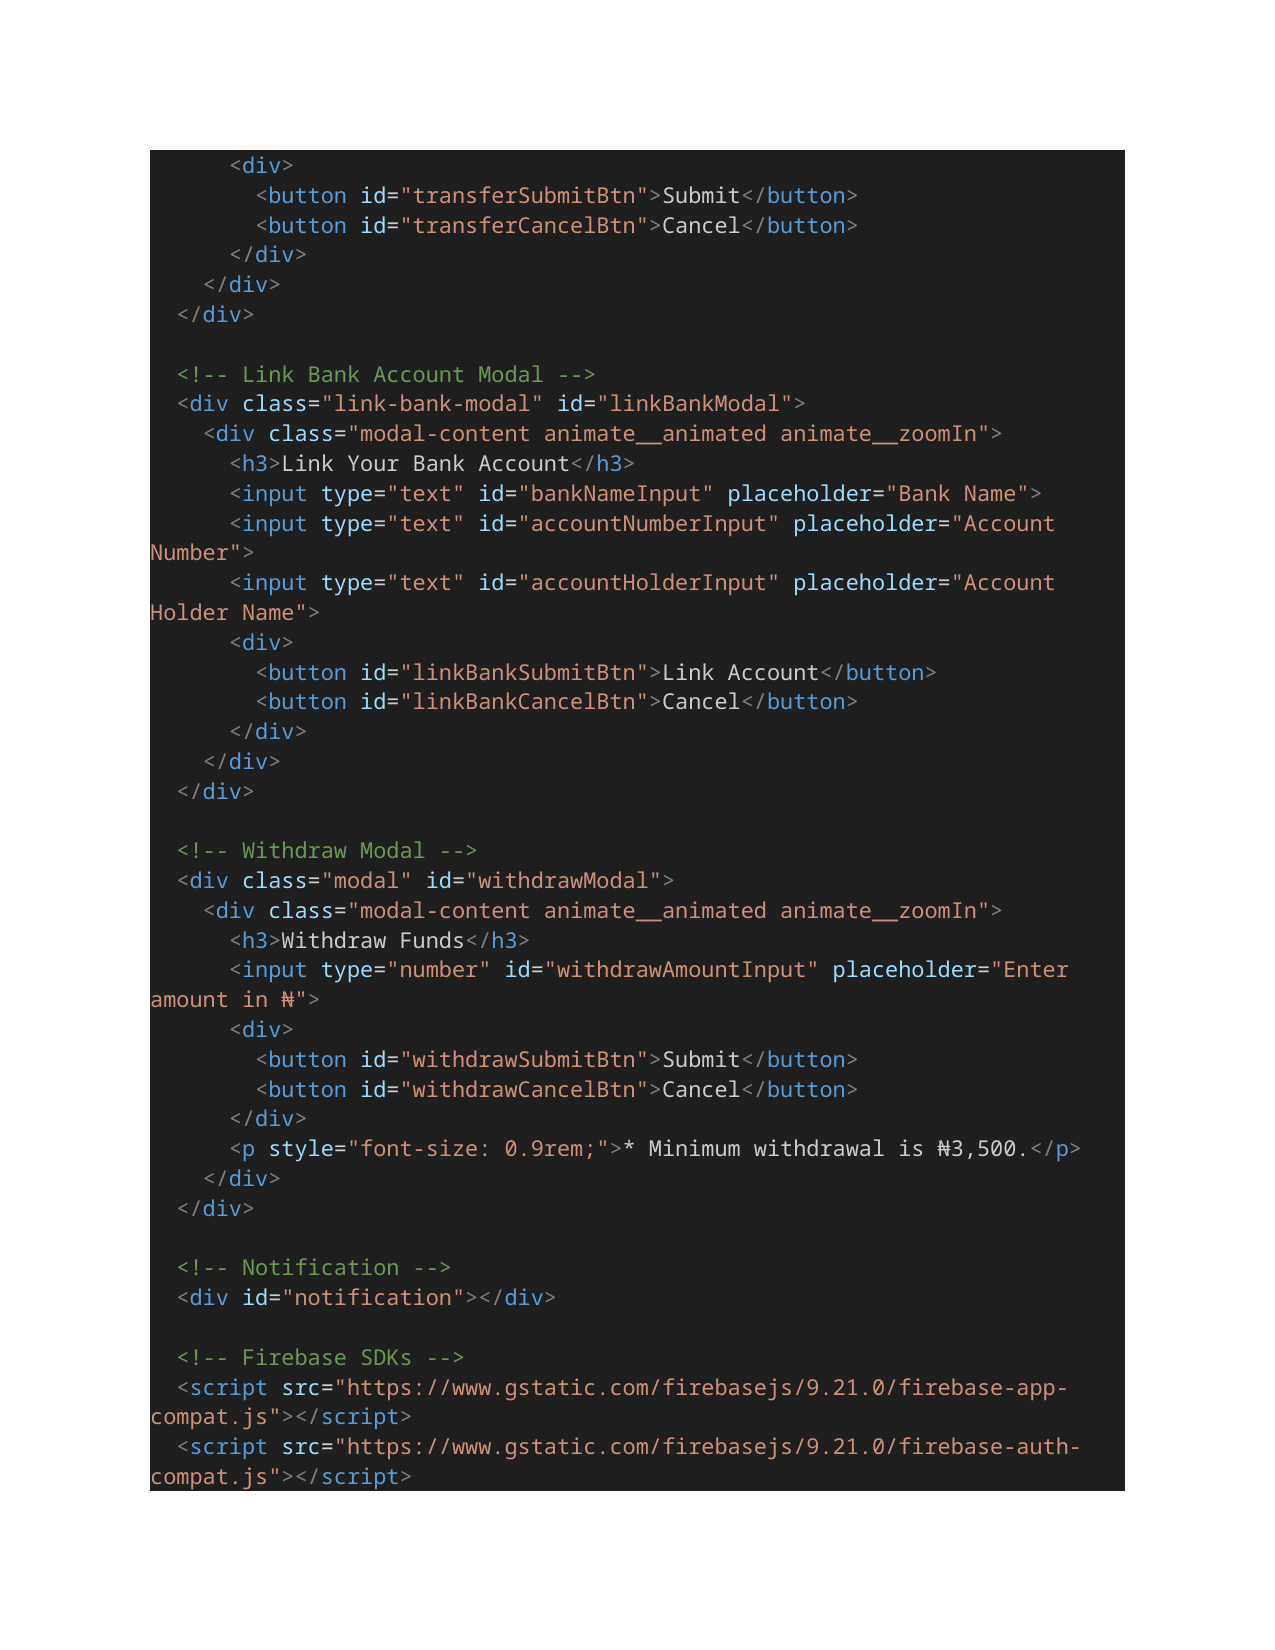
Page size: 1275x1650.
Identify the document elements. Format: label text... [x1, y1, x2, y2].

text <button id="transferCancelBtn">Cancel</button> [150, 209, 1125, 239]
text <script src="https://www.gstatic.com/firebasejs/9.21.0/firebase-auth-compat.js"></script> [150, 1431, 1125, 1491]
text <!-- Withdraw Modal --> [150, 835, 1125, 865]
text <!-- Notification --> [150, 1252, 1125, 1282]
text <!-- Firebase SDKs --> [150, 1342, 1125, 1371]
text </div> [150, 776, 1125, 805]
text <div> [150, 150, 1125, 180]
text <input type="text" id="accountHolderInput" placeholder="Account Holder Name"> [150, 567, 1125, 627]
text </div> [150, 716, 1125, 746]
text <p style="font-size: 0.9rem;">* Minimum withdrawal is ₦3,500.</p> [150, 1133, 1125, 1163]
text <button id="linkBankSubmitBtn">Link Account</button> [150, 656, 1125, 686]
text </div> [150, 299, 1125, 329]
text <button id="withdrawSubmitBtn">Submit</button> [150, 1044, 1125, 1073]
text <input type="number" id="withdrawAmountInput" placeholder="Enter amount in ₦"> [150, 954, 1125, 1014]
text </div> [150, 1103, 1125, 1133]
text <div class="modal-content animate__animated animate__zoomIn"> [150, 418, 1125, 448]
text <div class="modal" id="withdrawModal"> [150, 865, 1125, 895]
text </div> [150, 746, 1125, 776]
text <h3>Link Your Bank Account</h3> [150, 448, 1125, 478]
text </div> [150, 269, 1125, 299]
text <button id="linkBankCancelBtn">Cancel</button> [150, 686, 1125, 716]
text <div class="modal-content animate__animated animate__zoomIn"> [150, 895, 1125, 924]
text <input type="text" id="accountNumberInput" placeholder="Account Number"> [150, 507, 1125, 567]
text <button id="transferSubmitBtn">Submit</button> [150, 180, 1125, 209]
text <div class="link-bank-modal" id="linkBankModal"> [150, 388, 1125, 418]
text <div id="notification"></div> [150, 1282, 1125, 1312]
text <div> [150, 1014, 1125, 1044]
text </div> [150, 1163, 1125, 1193]
text </div> [150, 1193, 1125, 1222]
text <input type="text" id="bankNameInput" placeholder="Bank Name"> [150, 478, 1125, 507]
text <h3>Withdraw Funds</h3> [150, 924, 1125, 954]
text <script src="https://www.gstatic.com/firebasejs/9.21.0/firebase-app-compat.js"></script> [150, 1371, 1125, 1431]
text <button id="withdrawCancelBtn">Cancel</button> [150, 1073, 1125, 1103]
text </div> [150, 239, 1125, 269]
text <div> [150, 627, 1125, 656]
text <!-- Link Bank Account Modal --> [150, 358, 1125, 388]
